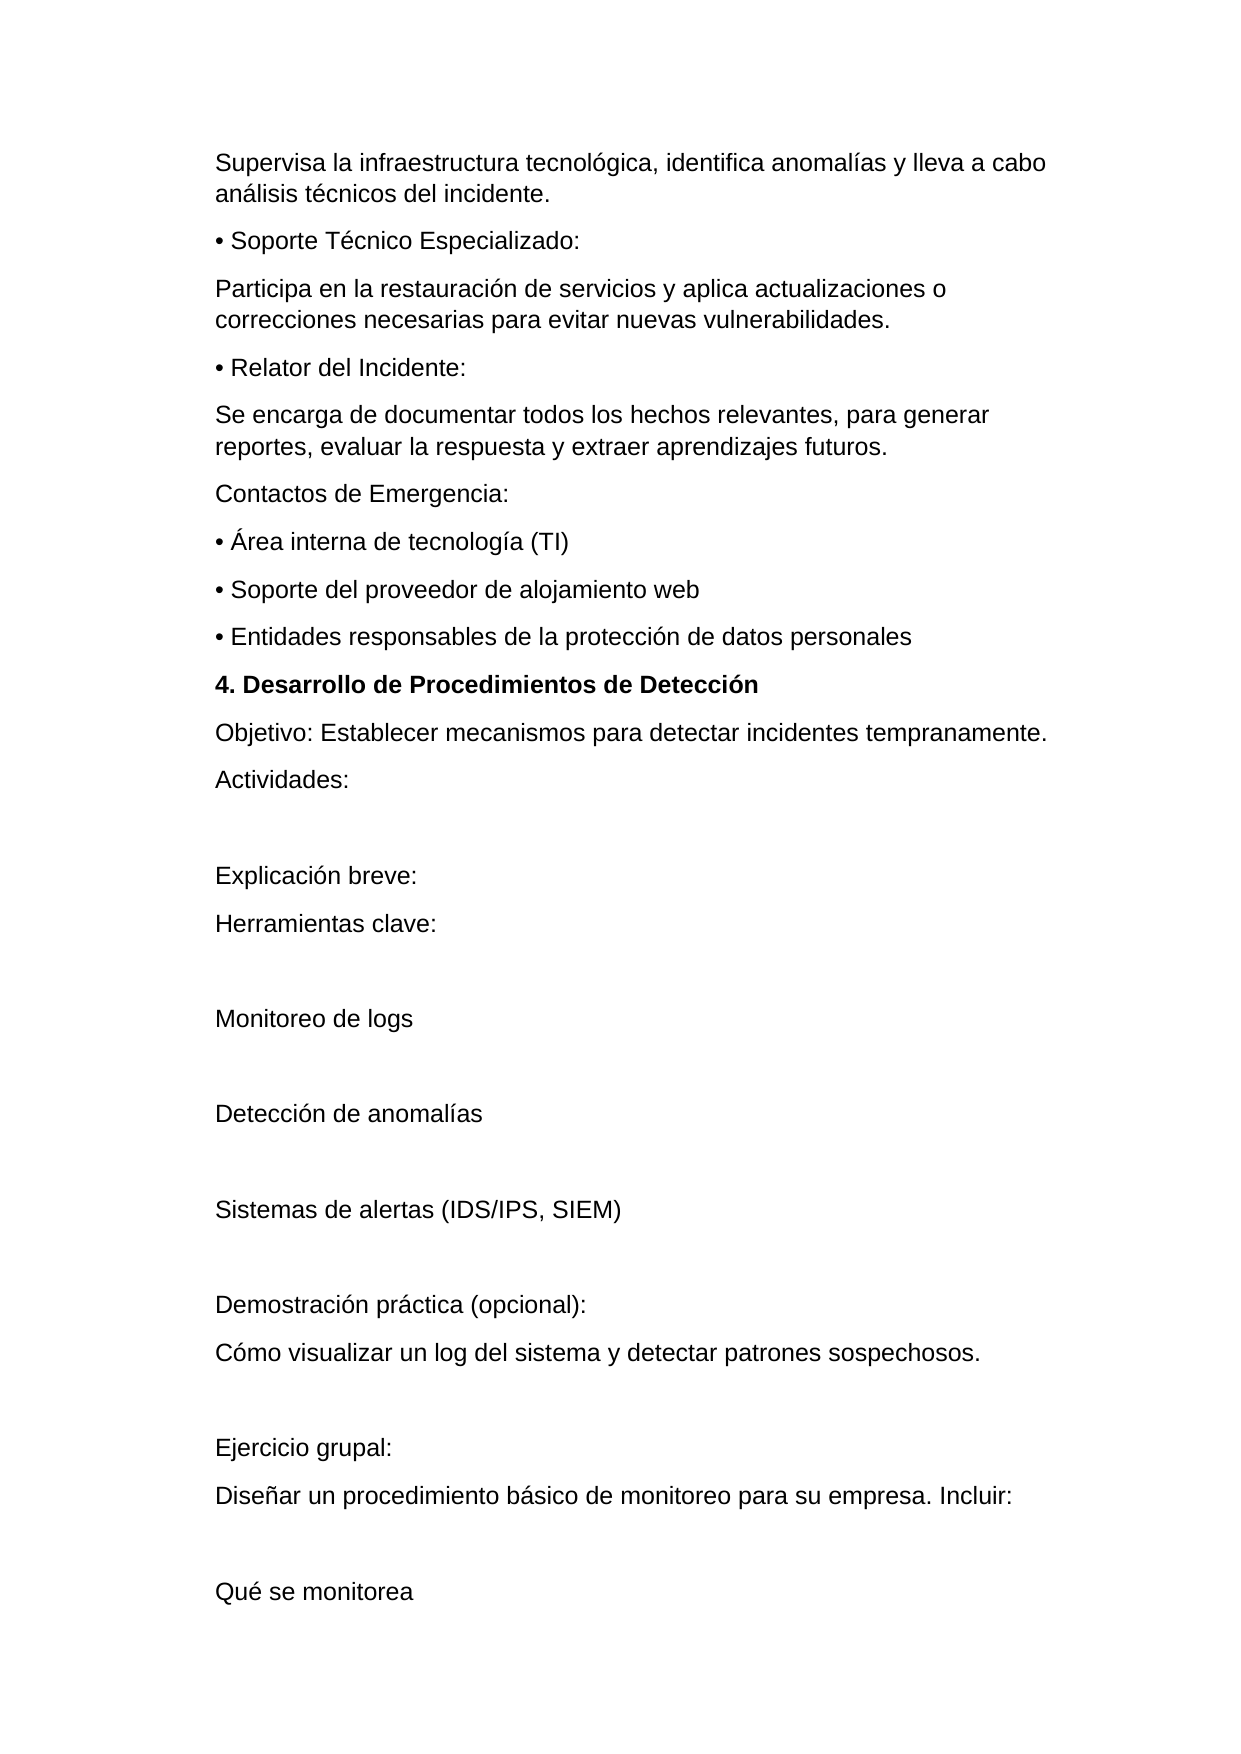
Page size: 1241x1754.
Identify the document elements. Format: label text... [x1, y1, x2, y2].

text Contactos de Emergencia: [215, 479, 1063, 508]
text Explicación breve: [215, 861, 1063, 890]
text Sistemas de alertas (IDS/IPS, SIEM) [215, 1195, 1063, 1224]
text 4. Desarrollo de Procedimientos de Detección [215, 670, 1063, 699]
text Participa en la restauración de servicios y aplica actualizaciones o correcciones necesarias para evitar nuevas vulnerabilidades. [215, 274, 1063, 334]
text Objetivo: Establecer mecanismos para detectar incidentes tempranamente. [215, 718, 1063, 747]
text Supervisa la infraestructura tecnológica, identifica anomalías y lleva a cabo análisis técnicos del incidente. [215, 148, 1063, 207]
text • Soporte del proveedor de alojamiento web [215, 575, 1063, 603]
text • Soporte Técnico Especializado: [215, 226, 1063, 255]
text • Relator del Incidente: [215, 353, 1063, 382]
text Ejercicio grupal: [215, 1433, 1063, 1462]
text Se encarga de documentar todos los hechos relevantes, para generar reportes, evaluar la respuesta y extraer aprendizajes futuros. [215, 401, 1063, 460]
text Herramientas clave: [215, 909, 1063, 937]
text Cómo visualizar un log del sistema y detectar patrones sospechosos. [215, 1338, 1063, 1367]
text • Entidades responsables de la protección de datos personales [215, 622, 1063, 651]
text Actividades: [215, 766, 1063, 794]
text • Área interna de tecnología (TI) [215, 527, 1063, 556]
text Diseñar un procedimiento básico de monitoreo para su empresa. Incluir: [215, 1481, 1063, 1510]
text Qué se monitorea [215, 1577, 1063, 1605]
text Demostración práctica (opcional): [215, 1290, 1063, 1319]
text Detección de anomalías [215, 1099, 1063, 1128]
text Monitoreo de logs [215, 1004, 1063, 1033]
